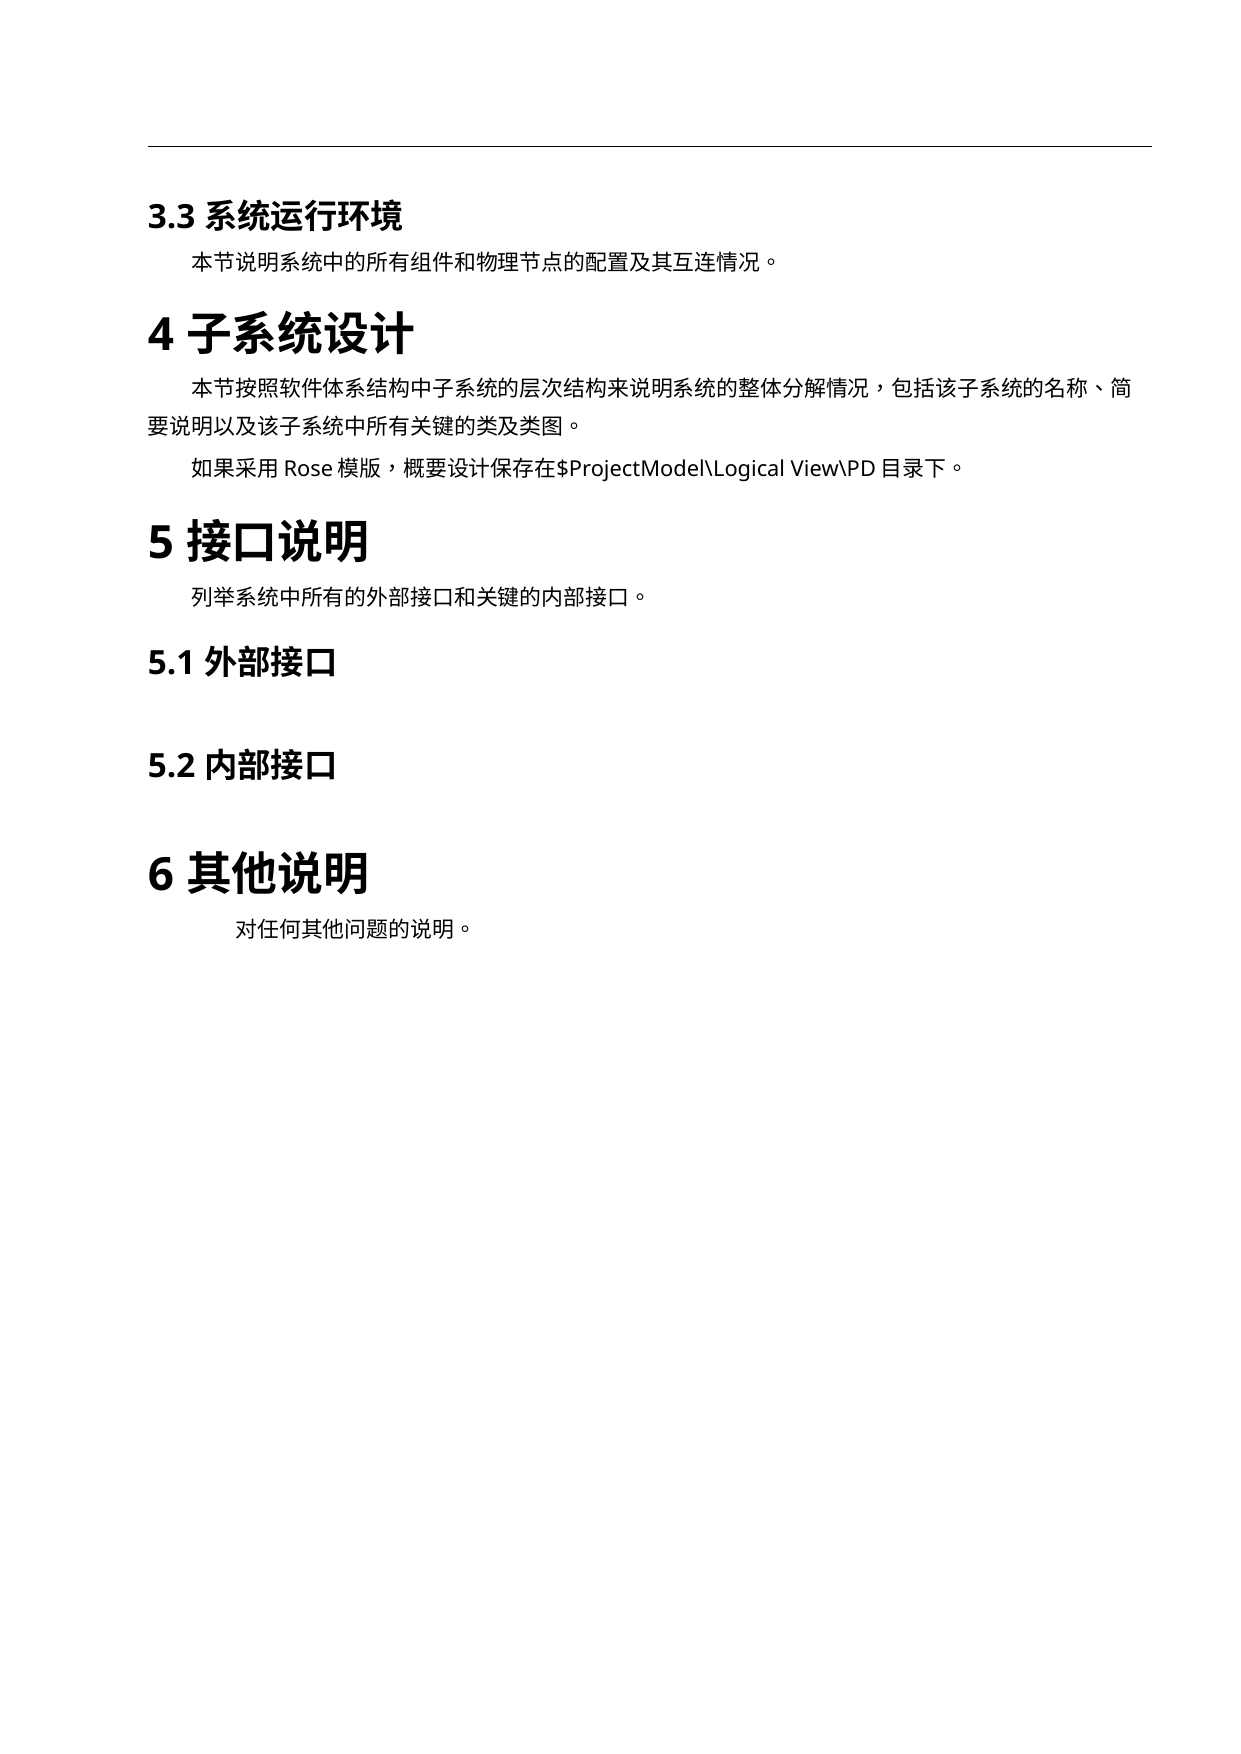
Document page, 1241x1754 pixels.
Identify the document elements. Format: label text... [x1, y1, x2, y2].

subtitle 内部接口 [148, 739, 1152, 787]
text 如果采用Rose模版，概要设计保存在$ProjectModel\Logical View\PD目录下。 [148, 453, 1137, 482]
text 本节按照软件体系结构中子系统的层次结构来说明系统的整体分解情况，包括该子系统的名称、简要说明以及该子系统中所有关键的类及类图。 [148, 376, 1137, 440]
text 列举系统中所有的外部接口和关键的内部接口。 [148, 585, 1137, 610]
text 对任何其他问题的说明。 [148, 917, 1137, 942]
text 本节说明系统中的所有组件和物理节点的配置及其互连情况。 [148, 251, 1137, 276]
subtitle 其他说明 [148, 842, 1152, 904]
subtitle 外部接口 [148, 635, 1152, 684]
subtitle 接口说明 [148, 510, 1152, 572]
subtitle 子系统设计 [148, 301, 1152, 364]
subtitle 系统运行环境 [148, 189, 1152, 238]
